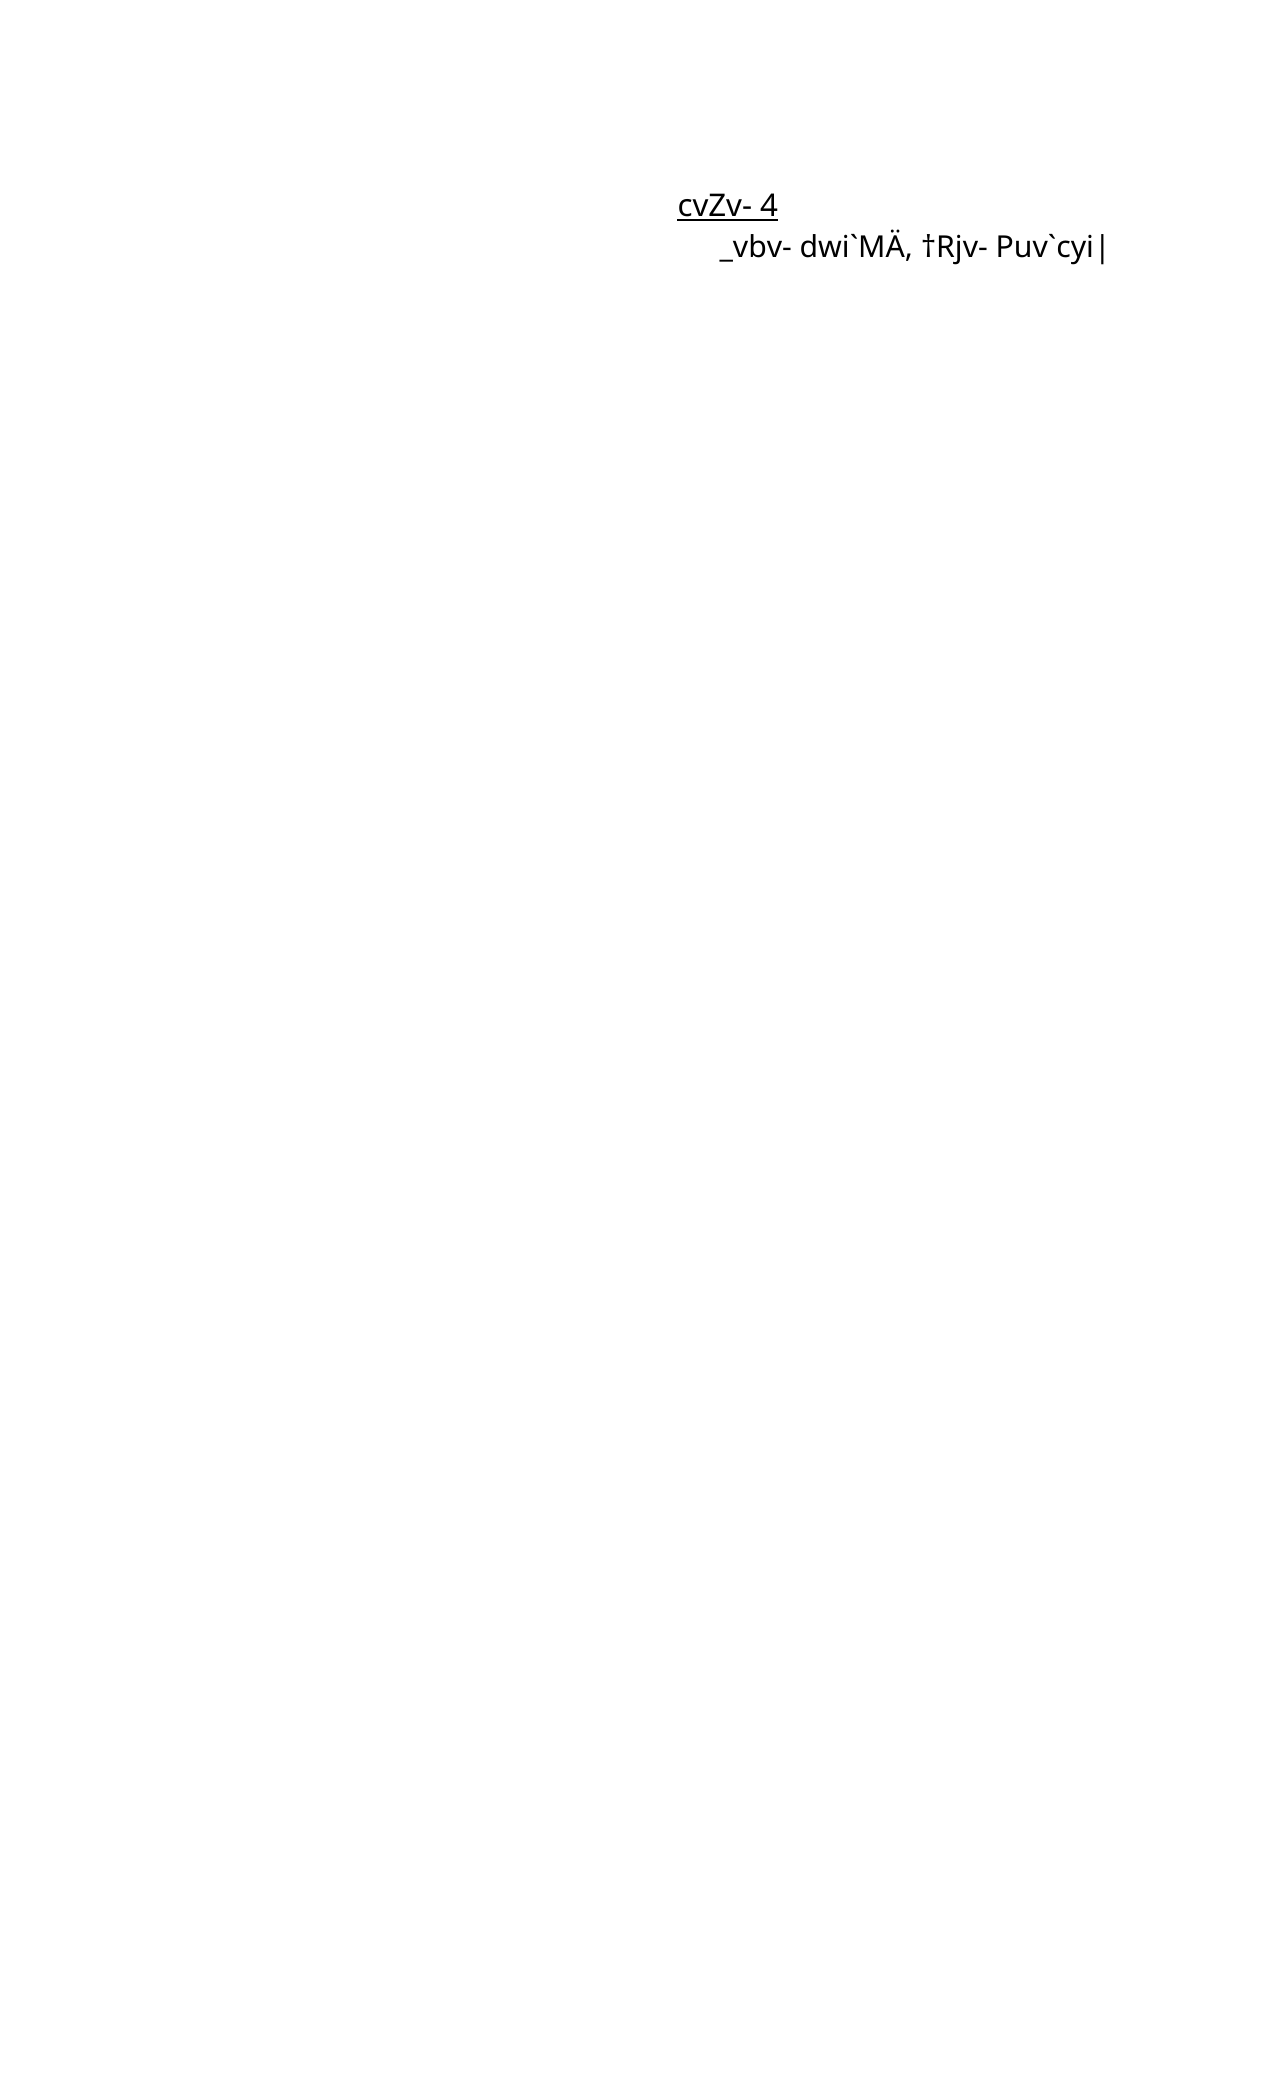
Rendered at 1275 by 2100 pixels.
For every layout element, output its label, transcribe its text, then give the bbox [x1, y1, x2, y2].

text _vbv- dwi`MÄ, †Rjv- Puv`cyi| [675, 225, 1155, 267]
